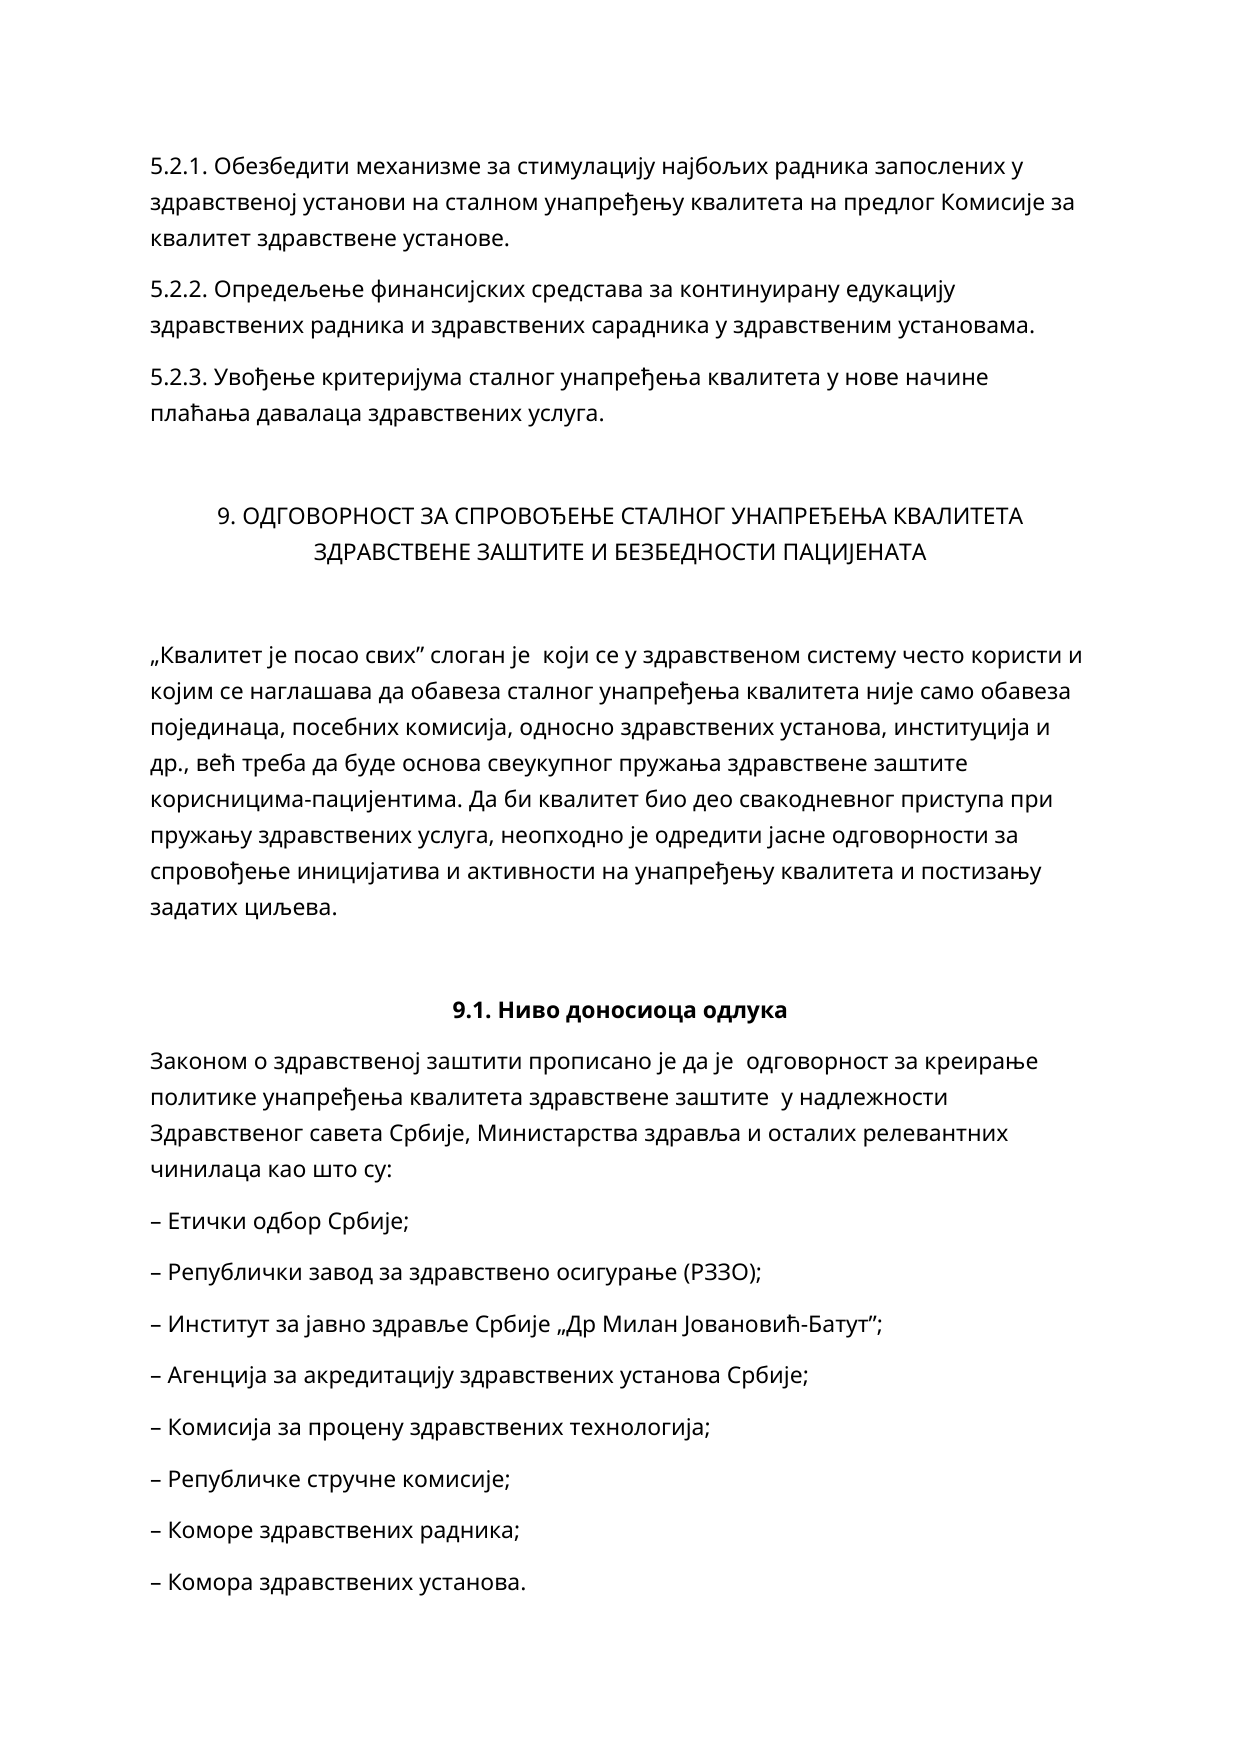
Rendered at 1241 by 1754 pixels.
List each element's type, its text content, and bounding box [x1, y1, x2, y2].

text – Агенција за акредитацију здравствених установа Србије; [150, 1359, 1090, 1391]
text – Коморе здравствених радника; [150, 1514, 1090, 1545]
text Законом о здравственој заштити прописано је да је одговорност за креирање политике унапређења квалитета здравствене заштите у надлежности Здравственог савета Србије, Министарства здравља и осталих релевантних чинилаца као што су: [150, 1045, 1090, 1184]
text – Комора здравствених установа. [150, 1566, 1090, 1597]
text – Комисија за процену здравствених технологија; [150, 1411, 1090, 1442]
text – Етички одбор Србије; [150, 1205, 1090, 1236]
text 9. ОДГОВОРНОСТ ЗА СПРОВОЂЕЊЕ СТАЛНОГ УНАПРЕЂЕЊА КВАЛИТЕТА ЗДРАВСТВЕНЕ ЗАШТИТЕ И БЕЗБЕДНОСТИ ПАЦИЈЕНАТА [150, 500, 1090, 567]
text – Републичке стручне комисије; [150, 1462, 1090, 1494]
text – Институт за јавно здравље Србије „Др Милан Јовановић-Батут”; [150, 1308, 1090, 1339]
text 5.2.2. Опредељење финансијских средстава за континуирану едукацију здравствених радника и здравствених сарадника у здравственим установама. [150, 273, 1090, 341]
text 9.1. Ниво доносиоца одлука [150, 994, 1090, 1025]
text – Републички завод за здравствено осигурање (РЗЗО); [150, 1256, 1090, 1287]
text 5.2.1. Обезбедити механизме за стимулацију најбољих радника запослених у здравственој установи на сталном унапређењу квалитета на предлог Комисије за квалитет здравствене установе. [150, 150, 1090, 253]
text „Квалитет је посао свих” слоган је који се у здравственом систему често користи и којим се наглашава да обавеза сталног унапређења квалитета није само обавеза појединаца, посебних комисија, односно здравствених установа, институција и др., већ треба да буде основа свеукупног пружања здравствене заштите корисницима-пацијентима. Да би квалитет био део свакодневног приступа при пружању здравствених услуга, неопходно је одредити јасне одговорности за спровођење иницијатива и активности на унапређењу квалитета и постизању задатих циљева. [150, 639, 1090, 922]
text 5.2.3. Увођење критеријума сталног унапређења квалитета у нове начине плаћања давалаца здравствених услуга. [150, 361, 1090, 428]
